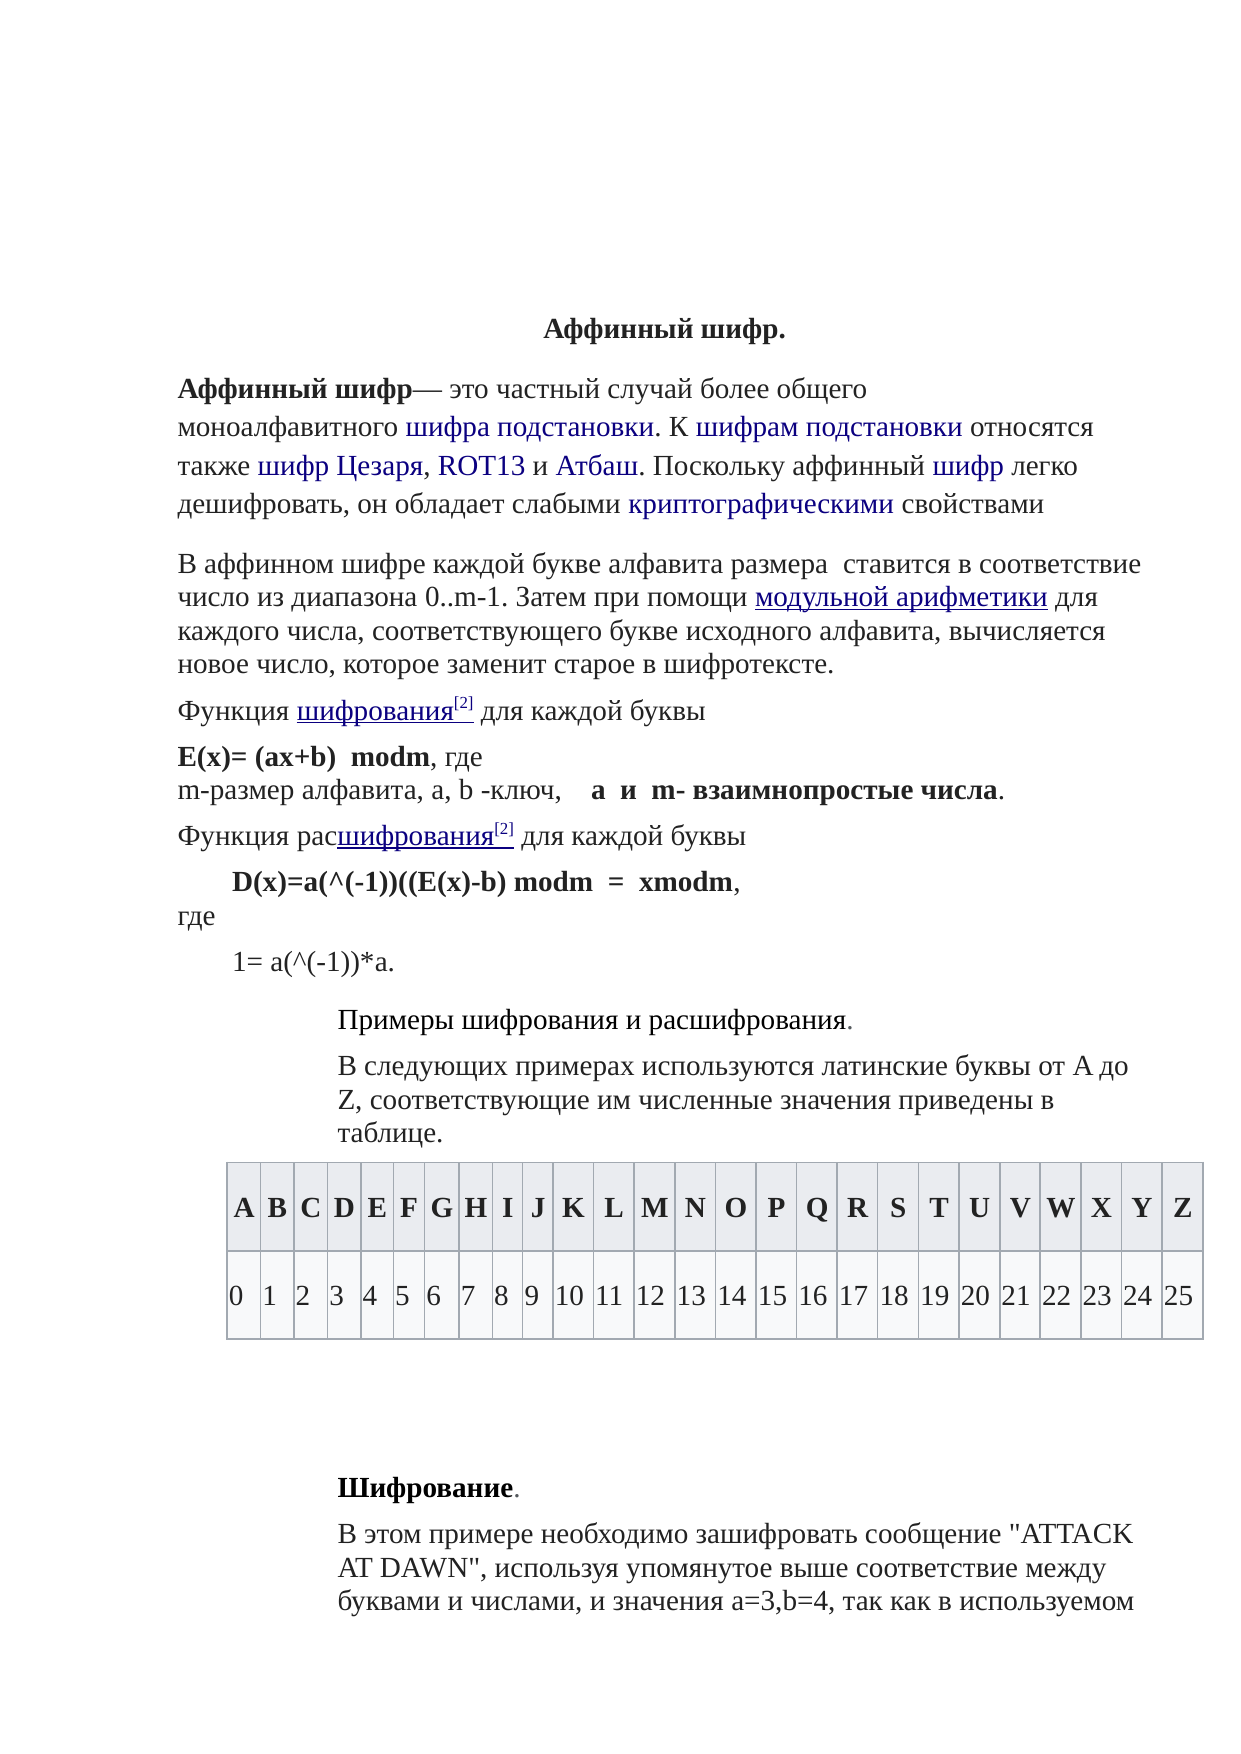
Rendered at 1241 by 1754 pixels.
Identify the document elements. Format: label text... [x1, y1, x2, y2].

table_cell 12 [635, 1252, 674, 1338]
table_cell 21 [1001, 1252, 1039, 1338]
table_cell 17 [838, 1252, 877, 1338]
table_cell 0 [228, 1252, 260, 1338]
table_cell 25 [1163, 1252, 1202, 1338]
table_cell 24 [1122, 1252, 1161, 1338]
table_cell 3 [328, 1252, 360, 1338]
table_cell 16 [797, 1252, 836, 1338]
table_header R [838, 1163, 877, 1250]
text Шифрование. [337, 1470, 1152, 1504]
table_cell 9 [523, 1252, 552, 1338]
table_header K [554, 1163, 593, 1250]
table_header M [635, 1163, 674, 1250]
table_header Z [1163, 1163, 1202, 1250]
table_header D [328, 1163, 360, 1250]
table_cell 19 [919, 1252, 958, 1338]
table_header J [523, 1163, 552, 1250]
table_header F [394, 1163, 424, 1250]
table_header T [919, 1163, 958, 1250]
table_header I [493, 1163, 522, 1250]
text Функция шифрования[2] для каждой буквы [177, 693, 1152, 726]
table_cell 14 [716, 1252, 755, 1338]
table_header X [1082, 1163, 1121, 1250]
table_cell 8 [493, 1252, 522, 1338]
text E(x)= (aх+b) modm, где m-размер алфавита, a, b -ключ, a и m- взаимнопростые числа. [177, 739, 1152, 806]
text 1= a(^(-1))*a. [177, 944, 1152, 977]
table_header B [261, 1163, 293, 1250]
table_header E [362, 1163, 393, 1250]
table_cell 13 [676, 1252, 715, 1338]
text Примеры шифрования и расшифрования. [337, 1002, 1152, 1036]
text В аффинном шифре каждой букве алфавита размера m ставится в соответствие число из диапазона { 0..m-1}0..m-1. Затем при помощи модульной арифметики для каждого числа, соответствующего букве исходного алфавита, вычисляется новое число, которое заменит старое в шифротексте. [177, 546, 1152, 680]
table_cell 4 [362, 1252, 393, 1338]
table_header N [676, 1163, 715, 1250]
text Аффинный шифр— это частный случай более общего моноалфавитного шифра подстановки. К шифрам подстановки относятся также шифр Цезаря, ROT13 и Атбаш. Поскольку аффинный шифр легко дешифровать, он обладает слабыми криптографическими свойствами [177, 371, 1152, 520]
text D(x)=a(^(-1))((E(x)-b) modm = xmodm, где [177, 864, 1152, 931]
table_cell 23 [1082, 1252, 1121, 1338]
table_cell 10 [554, 1252, 593, 1338]
table_cell 18 [878, 1252, 918, 1338]
table_header P [757, 1163, 796, 1250]
table_header U [960, 1163, 999, 1250]
text Аффинный шифр. [177, 312, 1152, 345]
table_header H [460, 1163, 492, 1250]
table_header O [716, 1163, 755, 1250]
table_cell 15 [757, 1252, 796, 1338]
text В следующих примерах используются латинские буквы от A до Z, соответствующие им численные значения приведены в таблице. [337, 1048, 1152, 1149]
table_cell 20 [960, 1252, 999, 1338]
table_header W [1041, 1163, 1080, 1250]
table_cell 2 [295, 1252, 327, 1338]
table_header V [1001, 1163, 1039, 1250]
table_cell 22 [1041, 1252, 1080, 1338]
table_cell 7 [460, 1252, 492, 1338]
table_header Y [1122, 1163, 1161, 1250]
text Функция расшифрования[2] для каждой буквы [177, 818, 1152, 852]
table_cell 1 [261, 1252, 293, 1338]
table_cell 6 [425, 1252, 458, 1338]
table_cell 11 [594, 1252, 633, 1338]
table_header L [594, 1163, 633, 1250]
table_header Q [797, 1163, 836, 1250]
table_header G [425, 1163, 458, 1250]
table_header S [878, 1163, 918, 1250]
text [337, 1516, 1152, 1617]
table_header A [228, 1163, 260, 1250]
table_cell 5 [394, 1252, 424, 1338]
table_header C [295, 1163, 327, 1250]
